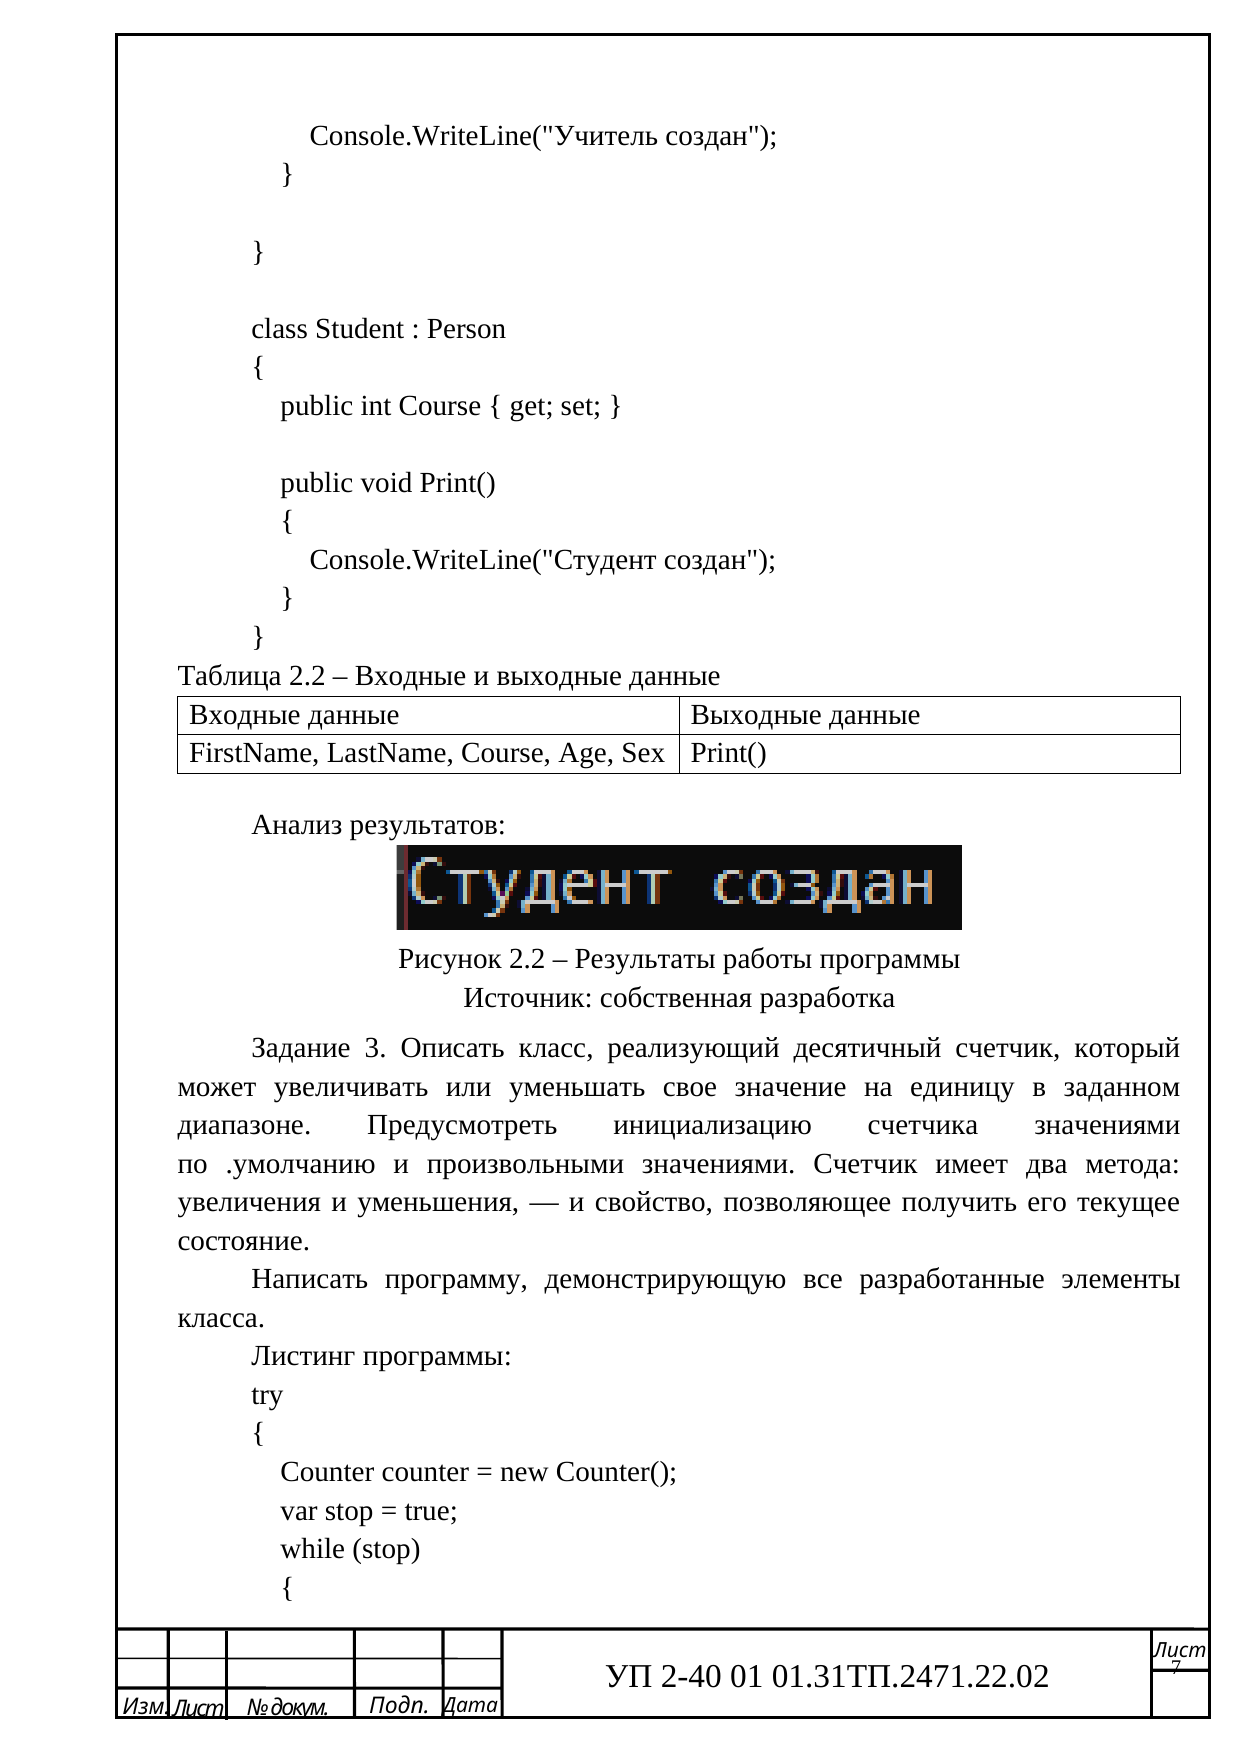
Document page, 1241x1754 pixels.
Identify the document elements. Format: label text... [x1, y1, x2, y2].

text Источник: собственная разработка [177, 980, 1181, 1013]
text public void Print() [177, 465, 1181, 498]
text Листинг программы: [177, 1338, 1181, 1372]
text class Student : Person [177, 311, 1181, 344]
text Counter counter = new Counter(); [177, 1454, 1181, 1488]
text Анализ результатов: [177, 807, 1181, 841]
text while (stop) [177, 1531, 1181, 1565]
text Console.WriteLine("Студент создан"); [177, 542, 1181, 576]
text { [177, 1416, 1181, 1449]
text var stop = true; [177, 1493, 1181, 1526]
text Console.WriteLine("Учитель создан"); [177, 118, 1181, 152]
text { [177, 503, 1181, 537]
text } [177, 581, 1181, 614]
picture [396, 845, 962, 930]
text } [177, 234, 1181, 267]
text public int Course { get; set; } [177, 388, 1181, 421]
text { [177, 349, 1181, 383]
text try [177, 1377, 1181, 1411]
text } [177, 157, 1181, 190]
text Рисунок 2.2 – Результаты работы программы [177, 941, 1181, 975]
table_cell Print() [680, 735, 1180, 772]
text Написать программу, демонстрирующую все разработанные элементы класса. [177, 1261, 1181, 1333]
text } [177, 619, 1181, 653]
table_cell FirstName, LastName, Course, Age, Sex [178, 735, 679, 772]
text { [177, 1570, 1181, 1603]
text Задание 3. Описать класс, реализующий десятичный счетчик, который может увеличивать или уменьшать свое значение на единицу в заданном диапазоне. Предусмотреть инициализацию счетчика значениями по .умолчанию и произвольными значениями. Счетчик имеет два метода: увеличения и уменьшения, — и свойство, позволяющее получить его текущее состояние. [177, 1030, 1181, 1256]
table_header Выходные данные [680, 697, 1180, 734]
table_header Входные данные [178, 697, 679, 734]
text Таблица 2.2 – Входные и выходные данные [177, 658, 1181, 691]
